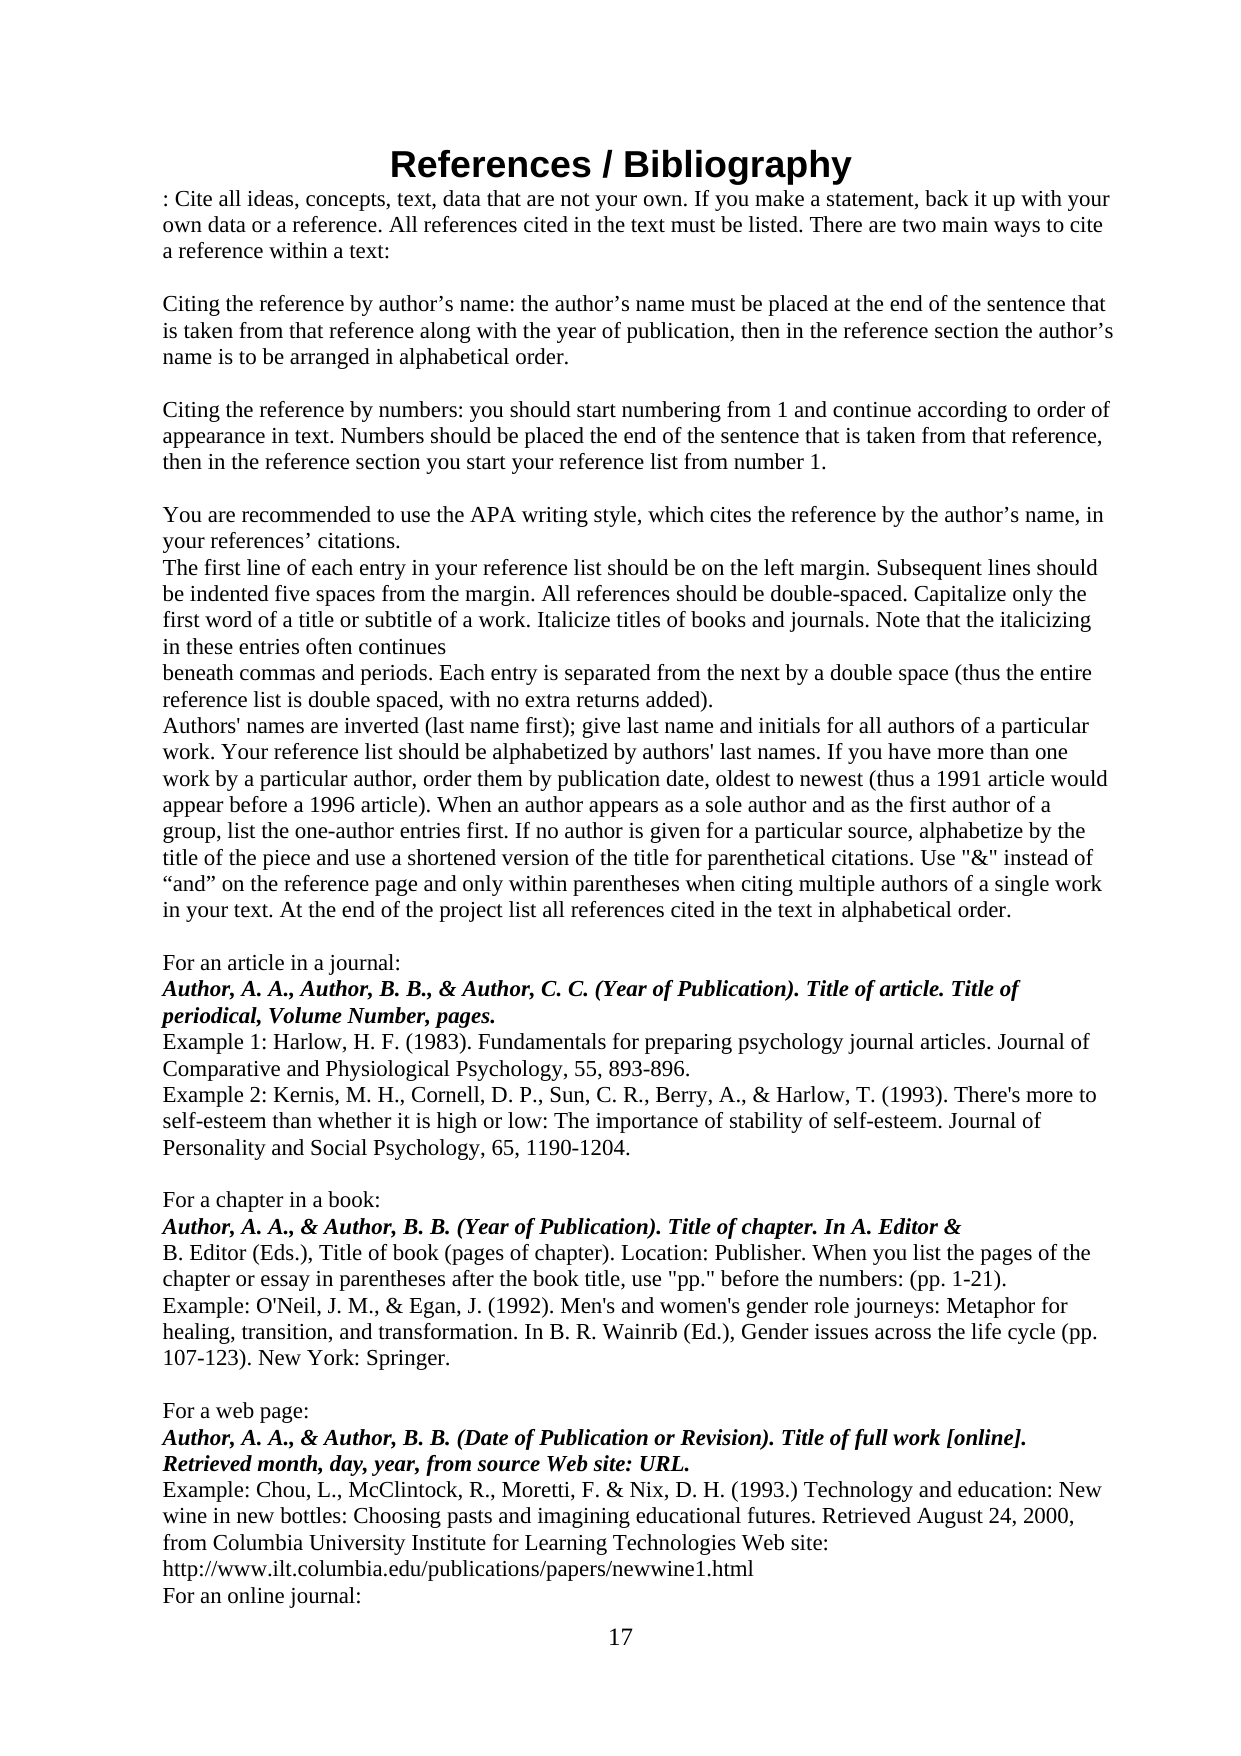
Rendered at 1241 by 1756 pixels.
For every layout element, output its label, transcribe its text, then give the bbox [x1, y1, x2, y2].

text Author, A. A., Author, B. B., & Author, C. C. (Year of Publication). Title of article. Title of periodical, Volume Number, pages. [162, 976, 1115, 1028]
text For an online journal: [162, 1582, 1115, 1608]
text You are recommended to use the APA writing style, which cites the reference by the author’s name, in your references’ citations. [162, 501, 1115, 554]
text beneath commas and periods. Each entry is separated from the next by a double space (thus the entire reference list is double spaced, with no extra returns added). [162, 659, 1115, 712]
text The first line of each entry in your reference list should be on the left margin. Subsequent lines should be indented five spaces from the margin. All references should be double-spaced. Capitalize only the first word of a title or subtitle of a work. Italicize titles of books and journals. Note that the italicizing in these entries often continues [162, 554, 1115, 659]
text Authors' names are inverted (last name first); give last name and initials for all authors of a particular work. Your reference list should be alphabetized by authors' last names. If you have more than one work by a particular author, order them by publication date, oldest to newest (thus a 1991 article would appear before a 1996 article). When an author appears as a sole author and as the first author of a group, list the one-author entries first. If no author is given for a particular source, alphabetize by the title of the piece and use a shortened version of the title for parenthetical citations. Use "&" instead of “and” on the reference page and only within parentheses when citing multiple authors of a single work in your text. At the end of the project list all references cited in the text in alphabetical order. [162, 712, 1115, 923]
text Citing the reference by author’s name: the author’s name must be placed at the end of the sentence that is taken from that reference along with the year of publication, then in the reference section the author’s name is to be arranged in alphabetical order. [162, 290, 1115, 369]
text For a web page: [162, 1397, 1115, 1423]
text : Cite all ideas, concepts, text, data that are not your own. If you make a statement, back it up with your own data or a reference. All references cited in the text must be listed. There are two main ways to cite a reference within a text: [162, 185, 1115, 264]
text Example 2: Kernis, M. H., Cornell, D. P., Sun, C. R., Berry, A., & Harlow, T. (1993). There's more to self-esteem than whether it is high or low: The importance of stability of self-esteem. Journal of Personality and Social Psychology, 65, 1190-1204. [162, 1081, 1115, 1160]
text Author, A. A., & Author, B. B. (Year of Publication). Title of chapter. In A. Editor & [162, 1213, 1115, 1239]
text Example 1: Harlow, H. F. (1983). Fundamentals for preparing psychology journal articles. Journal of Comparative and Physiological Psychology, 55, 893-896. [162, 1028, 1115, 1081]
subtitle References / Bibliography [212, 142, 1029, 185]
text B. Editor (Eds.), Title of book (pages of chapter). Location: Publisher. When you list the pages of the chapter or essay in parentheses after the book title, use "pp." before the numbers: (pp. 1-21). [162, 1239, 1115, 1292]
text For an article in a journal: [162, 949, 1115, 976]
text Citing the reference by numbers: you should start numbering from 1 and continue according to order of appearance in text. Numbers should be placed the end of the sentence that is taken from that reference, then in the reference section you start your reference list from number 1. [162, 396, 1115, 475]
text For a chapter in a book: [162, 1186, 1115, 1213]
text Example: Chou, L., McClintock, R., Moretti, F. & Nix, D. H. (1993.) Technology and education: New wine in new bottles: Choosing pasts and imagining educational futures. Retrieved August 24, 2000, from Columbia University Institute for Learning Technologies Web site: http://www.ilt.columbia.edu/publications/papers/newwine1.html [162, 1476, 1115, 1582]
text Example: O'Neil, J. M., & Egan, J. (1992). Men's and women's gender role journeys: Metaphor for healing, transition, and transformation. In B. R. Wainrib (Ed.), Gender issues across the life cycle (pp. 107-123). New York: Springer. [162, 1292, 1115, 1371]
text Author, A. A., & Author, B. B. (Date of Publication or Revision). Title of full work [online]. Retrieved month, day, year, from source Web site: URL. [162, 1423, 1115, 1476]
